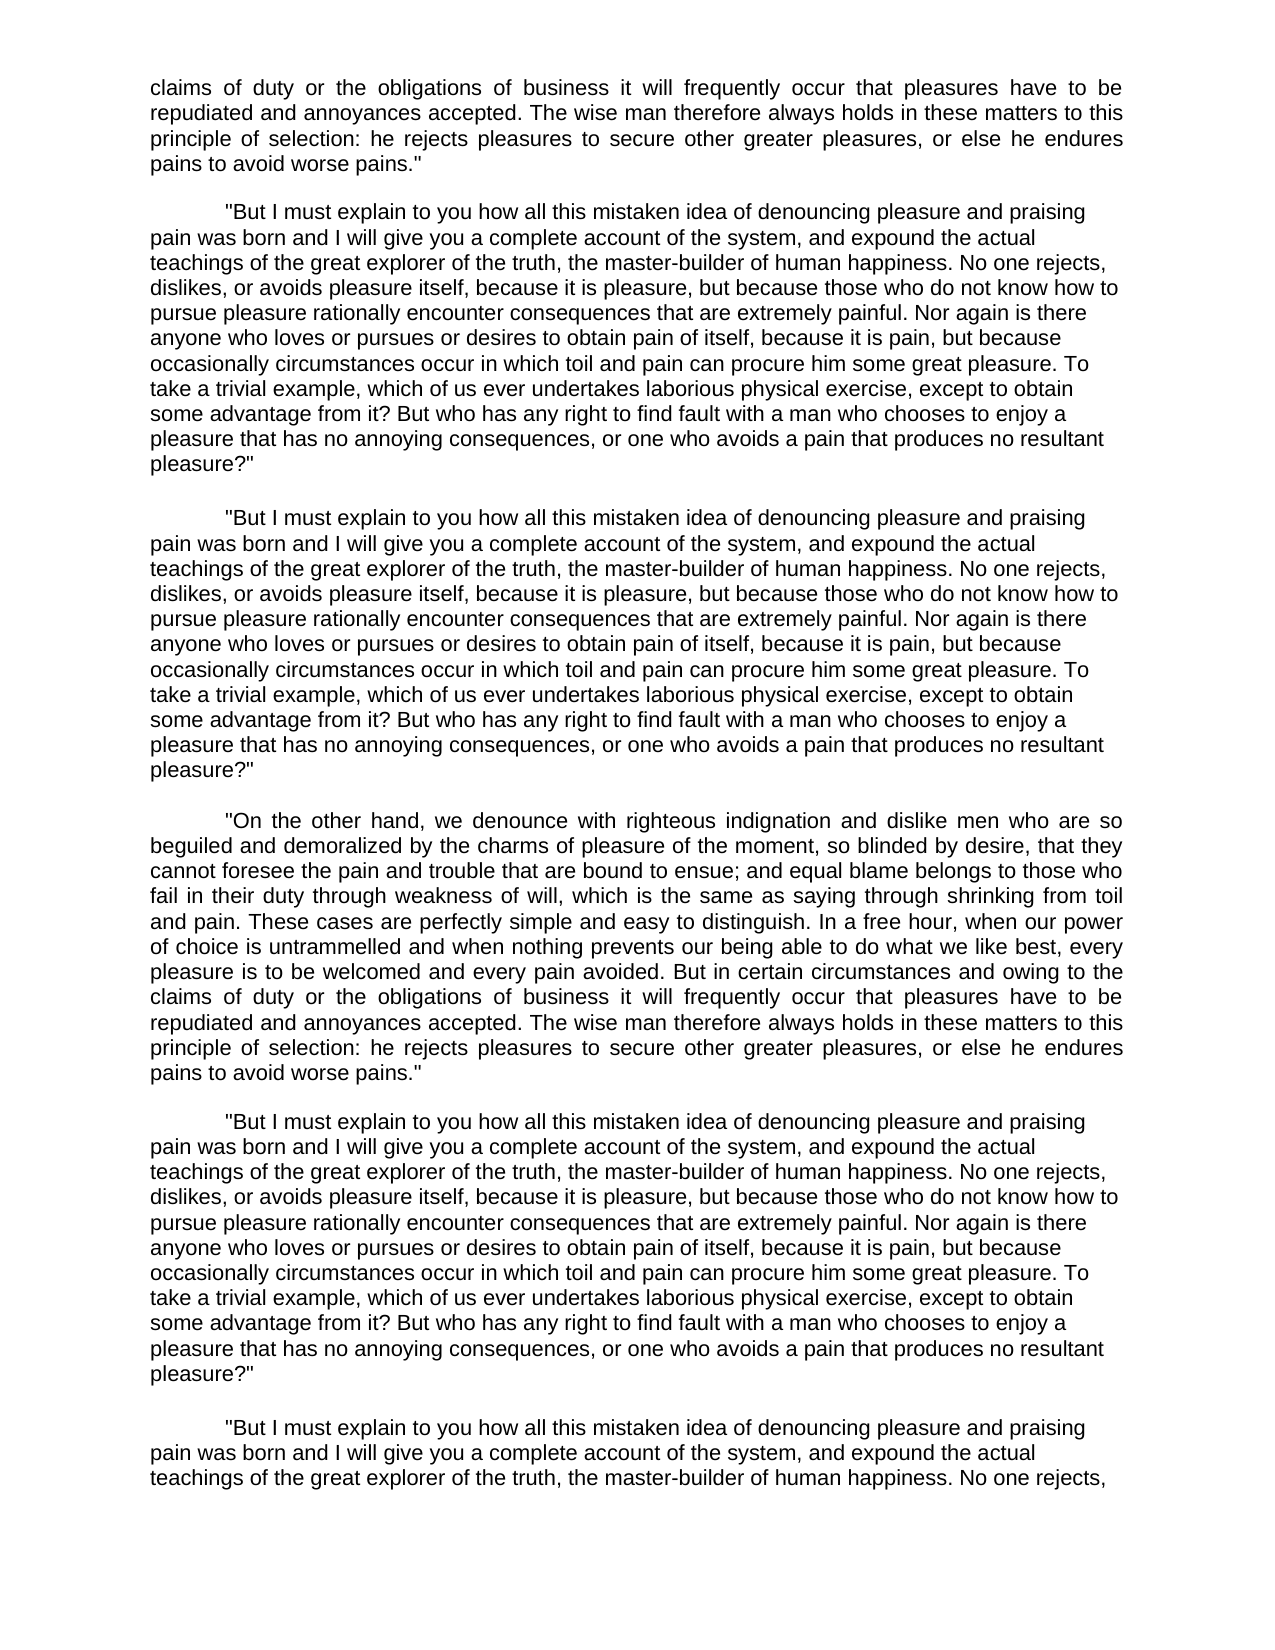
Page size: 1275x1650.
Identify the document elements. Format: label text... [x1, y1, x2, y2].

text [150, 75, 1125, 176]
